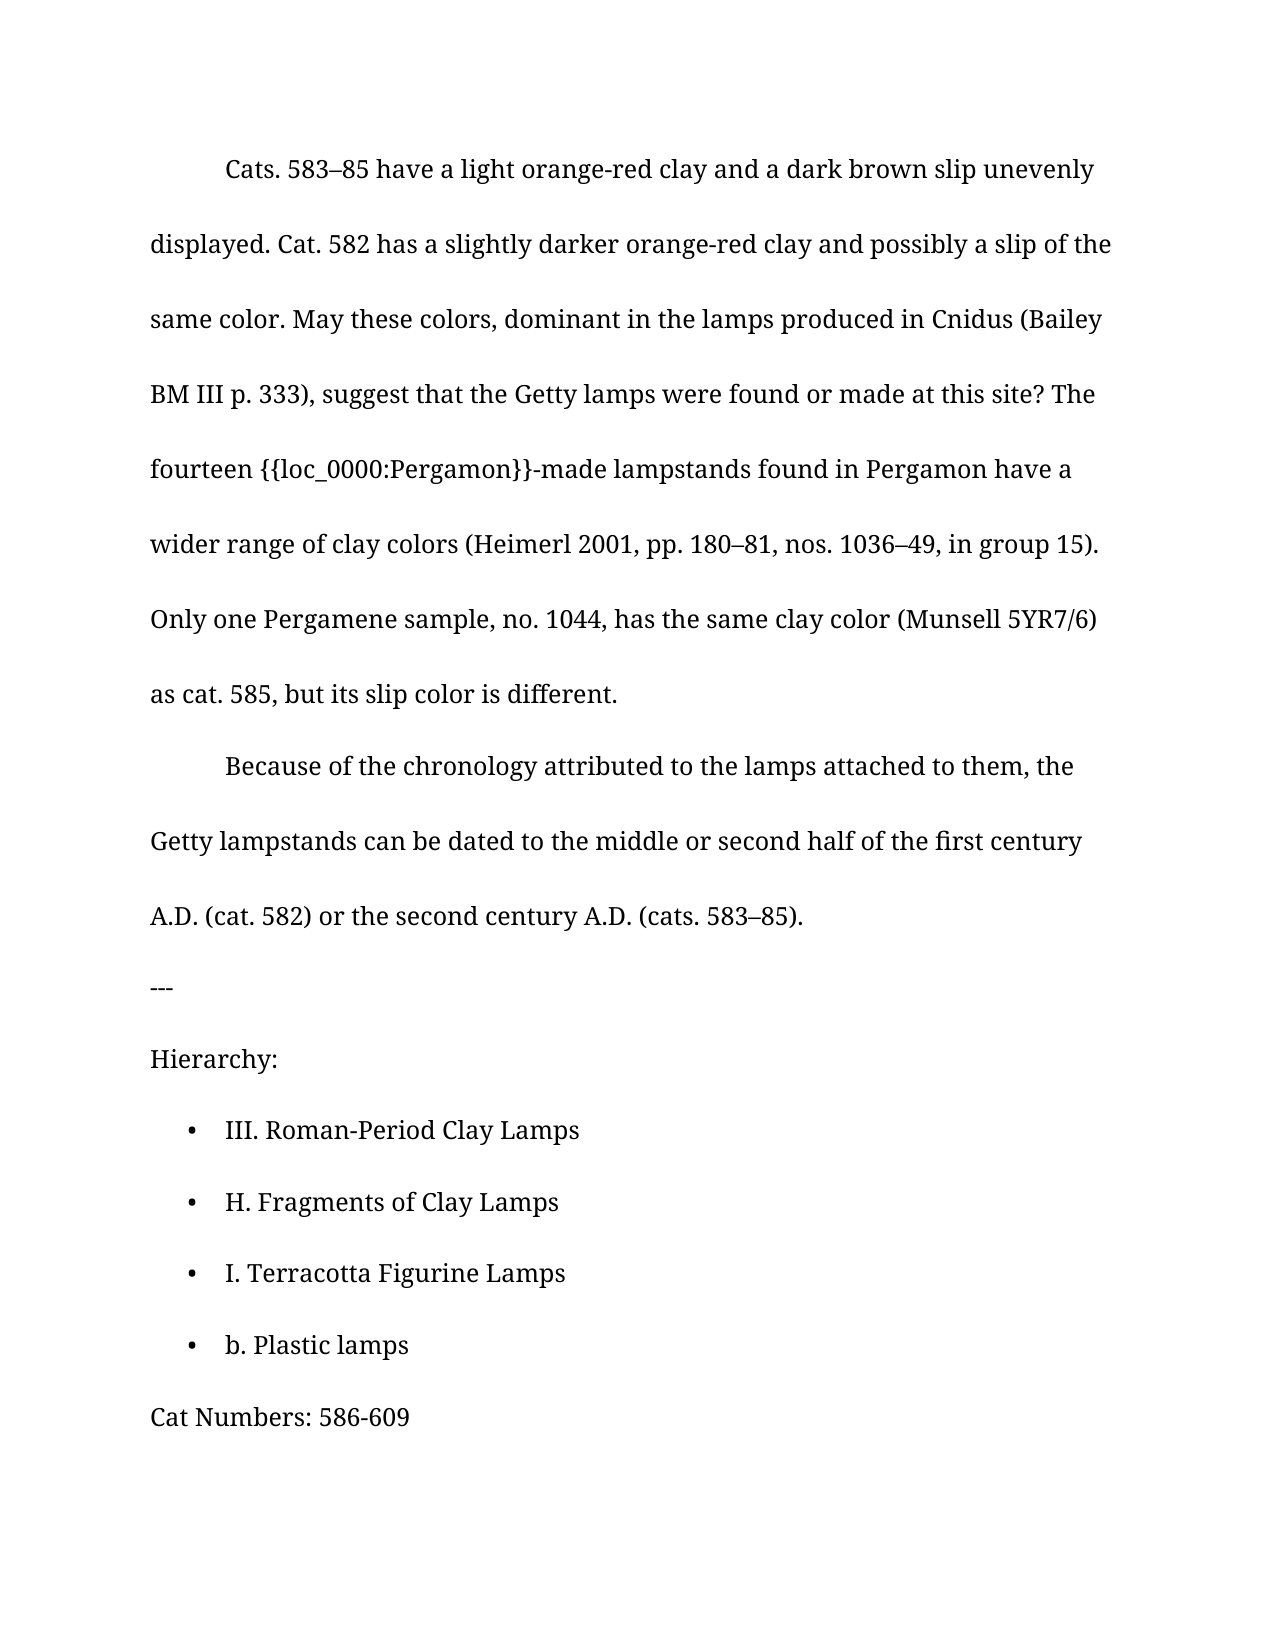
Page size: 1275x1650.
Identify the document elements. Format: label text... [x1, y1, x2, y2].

text Hierarchy: [150, 1040, 1125, 1077]
list --- [150, 968, 1125, 1006]
list Cats. 583–85 have a light orange-red clay and a dark brown slip unevenly displayed. Cat. 582 has a slightly darker orange-red clay and possibly a slip of the same color. May these colors, dominant in the lamps produced in Cnidus (Bailey BM III p. 333), suggest that the Getty lamps were found or made at this site? The fourteen {{loc_0000:Pergamon}}-made lampstands found in Pergamon have a wider range of clay colors (Heimerl 2001, pp. 180–81, nos. 1036–49, in group 15). Only one Pergamene sample, no. 1044, has the same clay color (Munsell 5YR7/6) as cat. 585, but its slip color is different. [150, 150, 1125, 712]
text • H. Fragments of Clay Lamps [187, 1183, 1125, 1220]
text Cat Numbers: 586-609 [150, 1397, 1125, 1435]
list Because of the chronology attributed to the lamps attached to them, the Getty lampstands can be dated to the middle or second half of the first century A.D. (cat. 582) or the second century A.D. (cats. 583–85). [150, 747, 1125, 934]
text • III. Roman-Period Clay Lamps [187, 1111, 1125, 1149]
text • I. Terracotta Figurine Lamps [187, 1254, 1125, 1292]
text • b. Plastic lamps [187, 1326, 1125, 1363]
